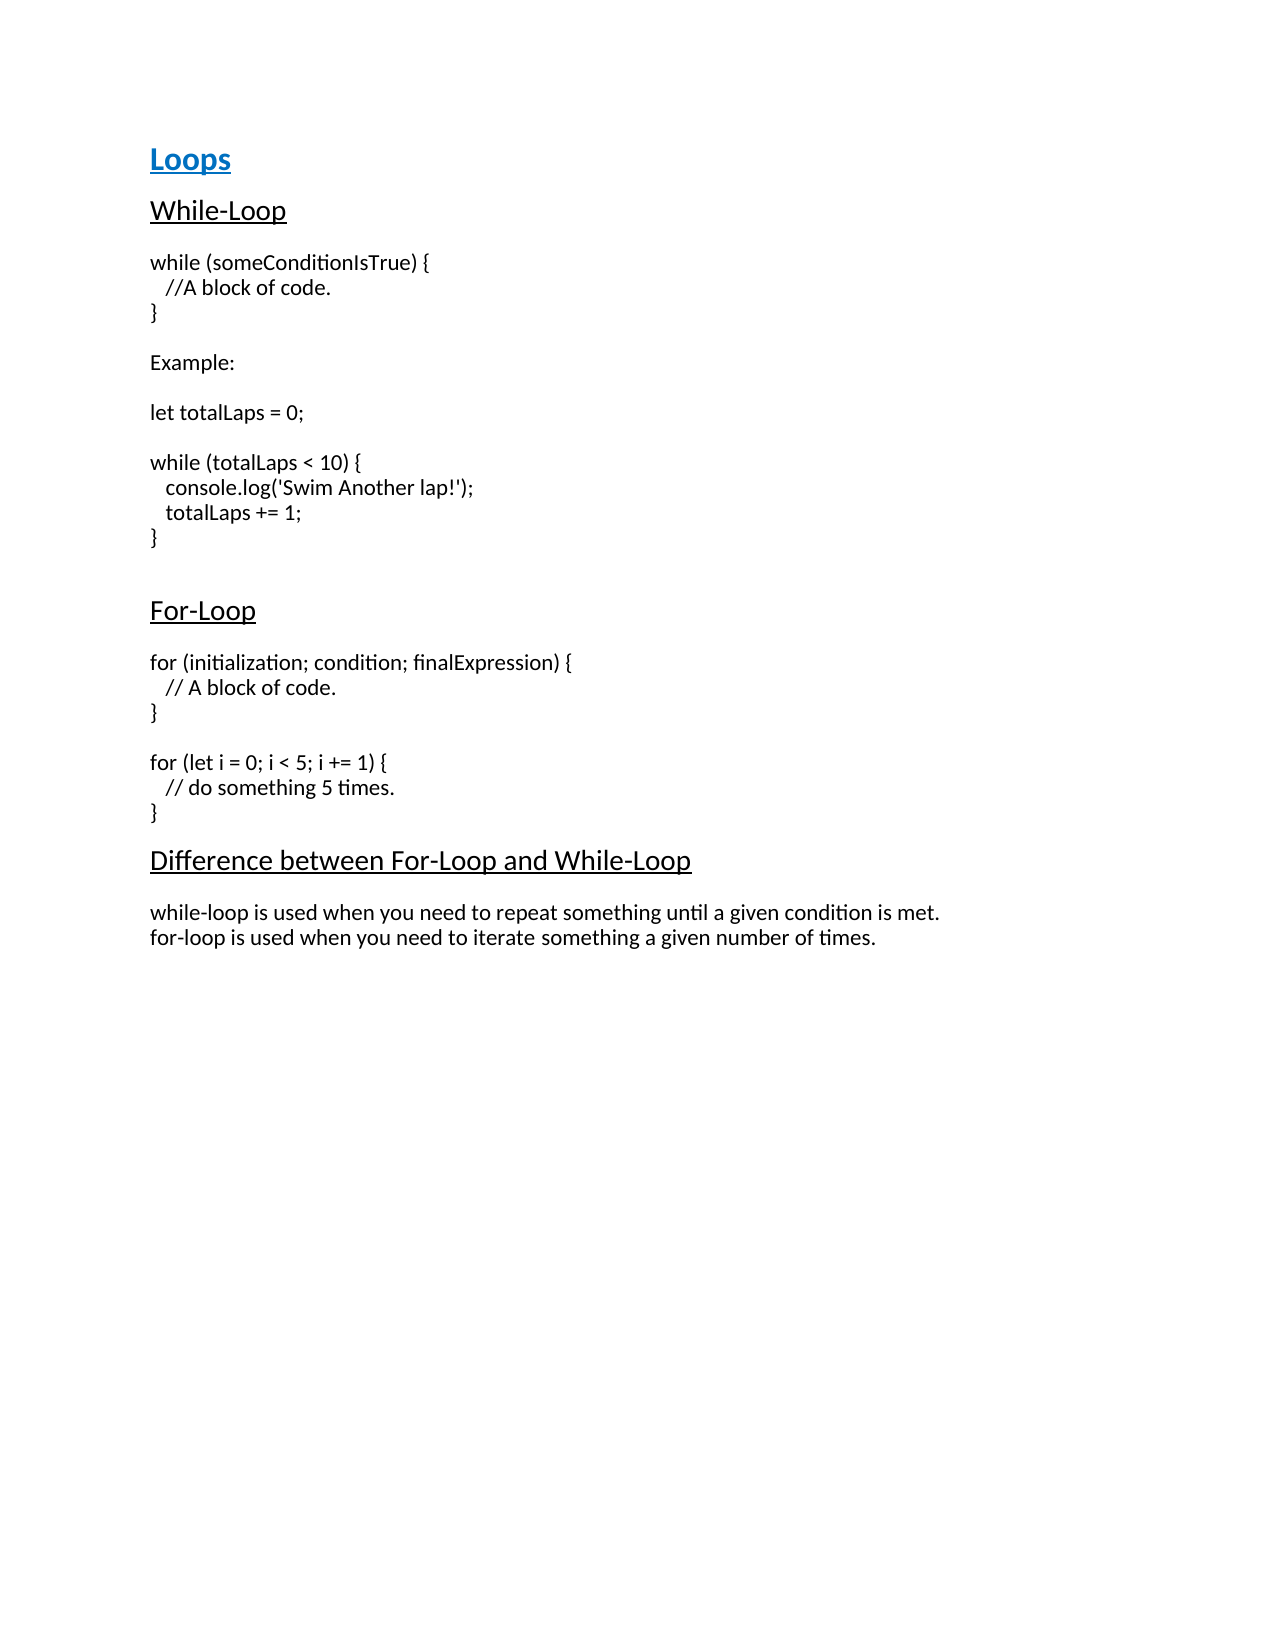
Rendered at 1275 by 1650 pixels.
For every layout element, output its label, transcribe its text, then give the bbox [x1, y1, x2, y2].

text // A block of code. [150, 675, 1125, 700]
text console.log('Swim Another lap!'); [150, 475, 1125, 500]
text while (someConditionIsTrue) { [150, 250, 1125, 275]
text Example: [150, 350, 1125, 375]
text } [150, 700, 1125, 725]
text let totalLaps = 0; [150, 400, 1125, 425]
text while (totalLaps < 10) { [150, 450, 1125, 475]
text for (initialization; condition; finalExpression) { [150, 650, 1125, 675]
text } [150, 525, 1125, 550]
text Difference between For-Loop and While-Loop [150, 850, 1125, 875]
text For-Loop [150, 600, 1125, 625]
text //A block of code. [150, 275, 1125, 300]
text While-Loop [150, 200, 1125, 225]
text Loops [150, 150, 1125, 175]
text for (let i = 0; i < 5; i += 1) { [150, 750, 1125, 775]
text } [150, 800, 1125, 825]
text } [150, 300, 1125, 325]
text totalLaps += 1; [150, 500, 1125, 525]
text while-loop is used when you need to repeat something until a given condition is met. [150, 900, 1125, 925]
text // do something 5 times. [150, 775, 1125, 800]
text for-loop is used when you need to iterate something a given number of times. [150, 925, 1125, 950]
